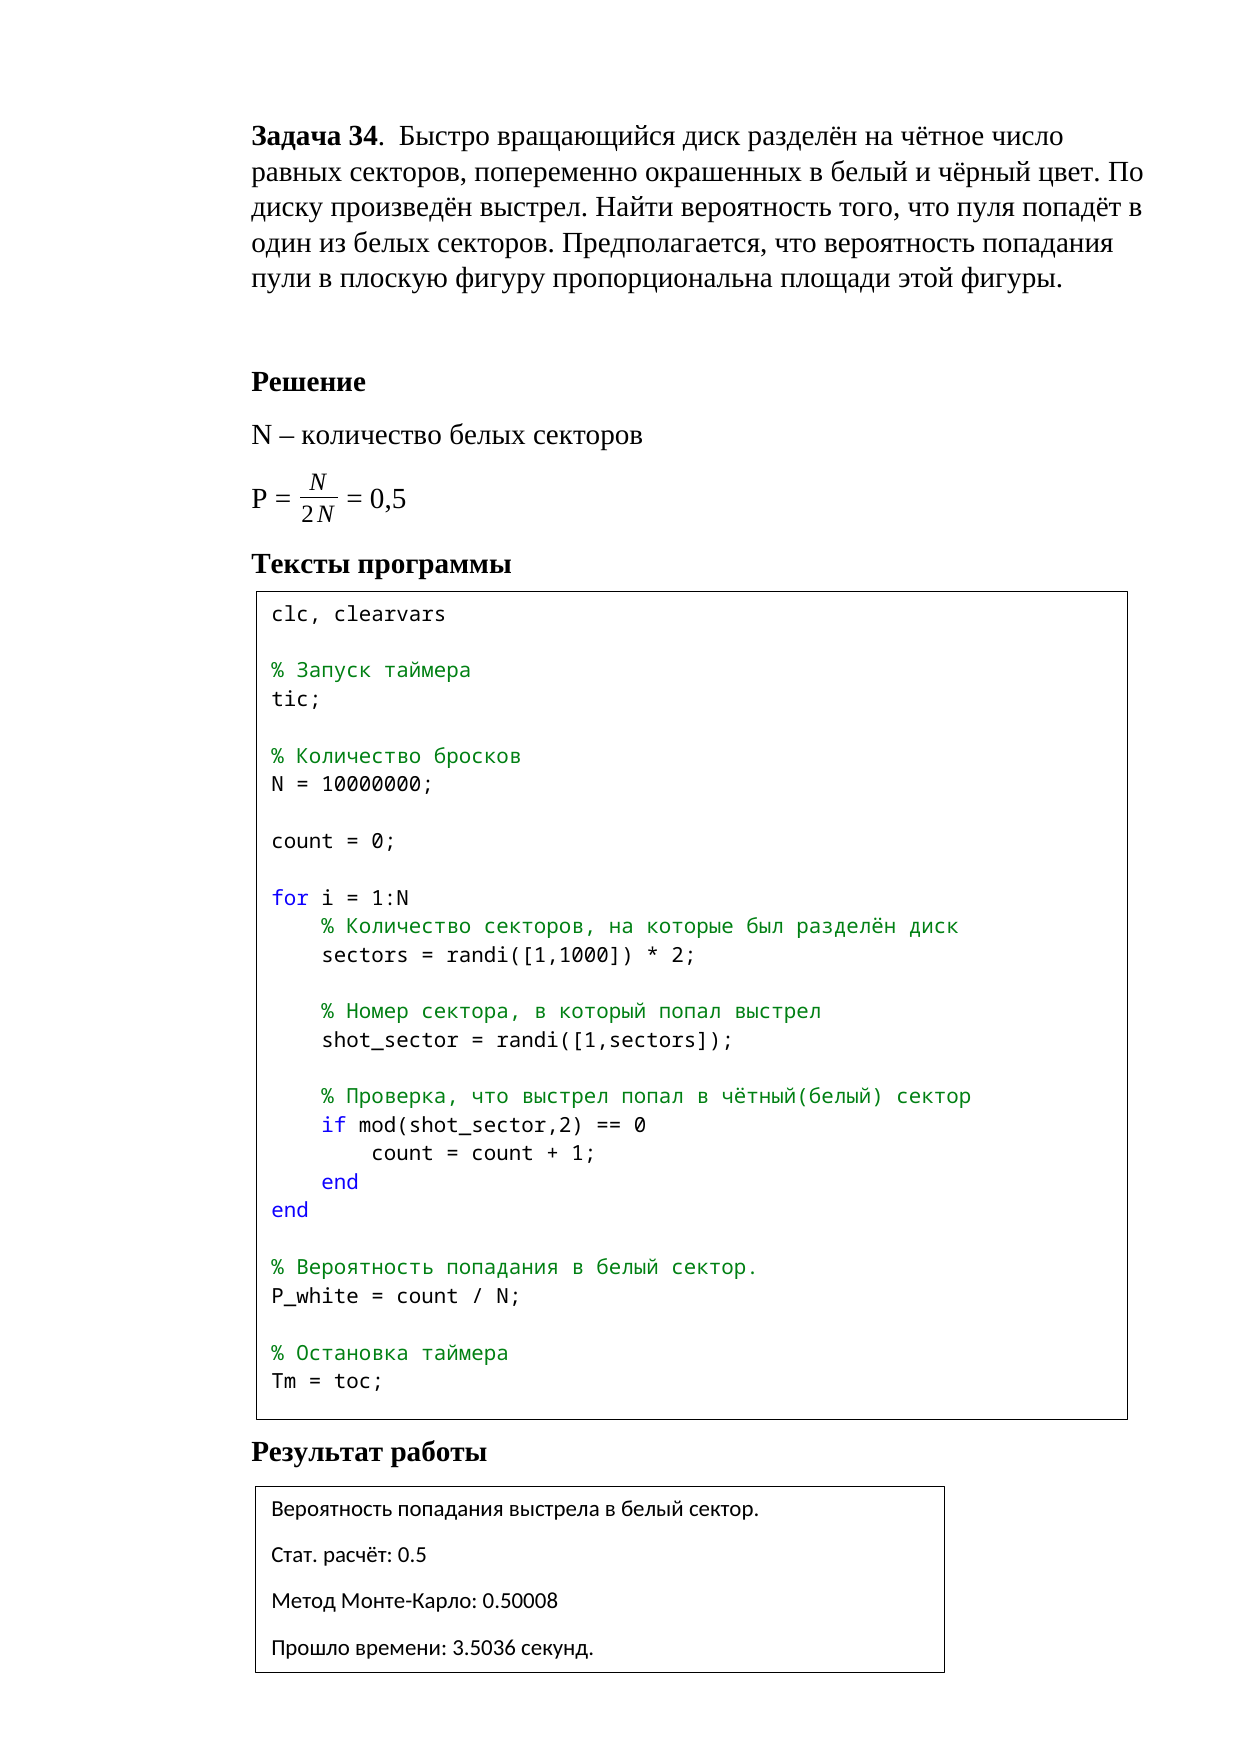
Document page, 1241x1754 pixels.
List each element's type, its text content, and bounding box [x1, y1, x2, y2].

text P = = 0,5 [177, 469, 1152, 528]
text Задача 34. Быстро вращающийся диск разделён на чётное число равных секторов, попеременно окрашенных в белый и чёрный цвет. По диску произведён выстрел. Найти вероятность того, что пуля попадёт в один из белых секторов. Предполагается, что вероятность попадания пули в плоскую фигуру пропорциональна площади этой фигуры. [251, 118, 1152, 294]
text N – количество белых секторов [251, 417, 1152, 450]
text Решение [251, 364, 1152, 398]
text Тексты программы [177, 547, 1152, 580]
text Результат работы [177, 1434, 1152, 1467]
